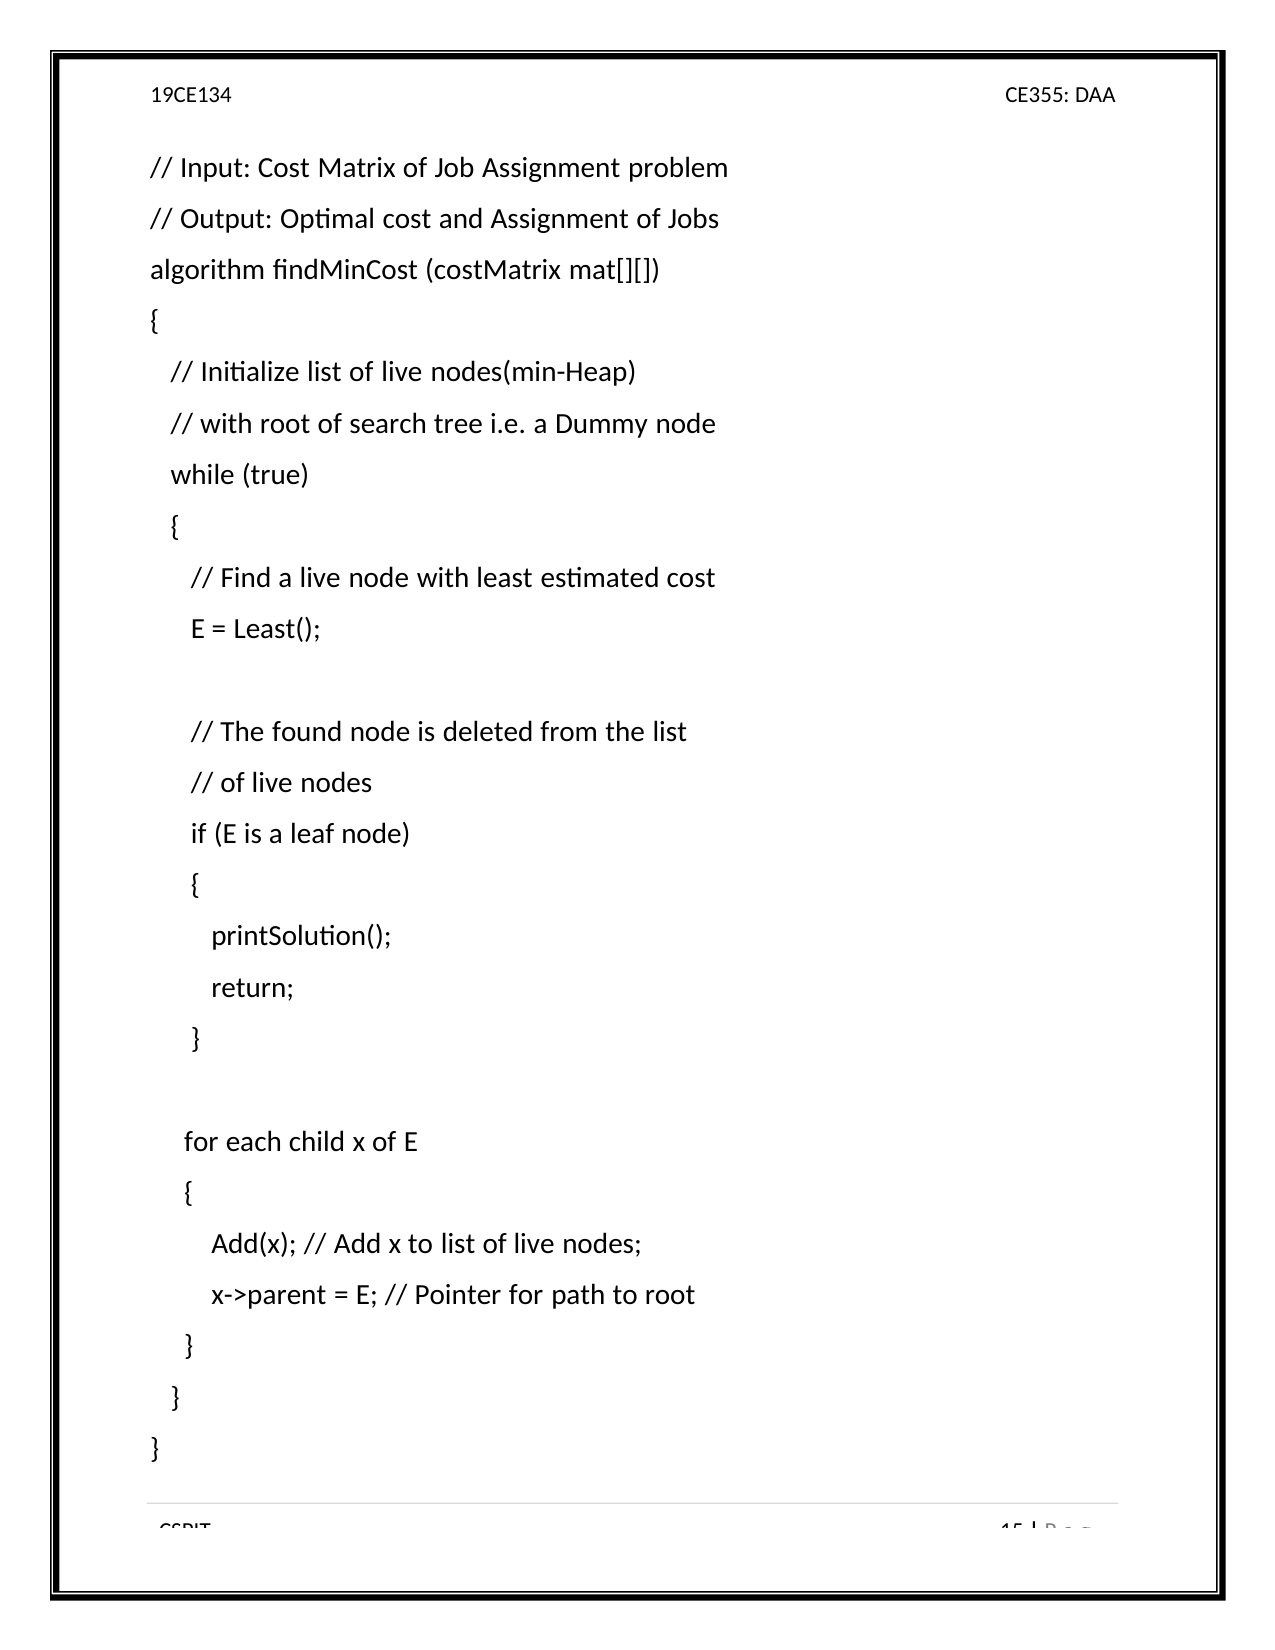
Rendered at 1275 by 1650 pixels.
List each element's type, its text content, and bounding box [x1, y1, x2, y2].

text if (E is a leaf node) [191, 815, 1129, 851]
text // The found node is deleted from the list [191, 713, 1129, 748]
text { [184, 1174, 1129, 1209]
text x->parent = E; // Pointer for path to root [211, 1276, 1129, 1312]
text for each child x of E [184, 1123, 1129, 1158]
text // Input: Cost Matrix of Job Assignment problem [150, 149, 1129, 184]
text // Output: Optimal cost and Assignment of Jobs algorithm findMinCost (costMatrix mat[][]) [150, 200, 821, 287]
text // of live nodes [191, 764, 1129, 799]
text Add(x); // Add x to list of live nodes; [211, 1225, 1129, 1261]
text } [191, 1021, 1129, 1056]
text { [191, 866, 1129, 902]
text } [184, 1327, 1129, 1363]
text printSolution(); return; [211, 917, 413, 1004]
text // with root of search tree i.e. a Dummy node while (true) [170, 405, 718, 492]
text // Find a live node with least estimated cost E = Least(); [191, 559, 728, 645]
text // Initialize list of live nodes(min-Heap) [170, 353, 1129, 389]
text { [150, 303, 1129, 338]
text } [170, 1379, 1129, 1415]
text { [170, 508, 1129, 543]
text } [150, 1430, 1129, 1466]
